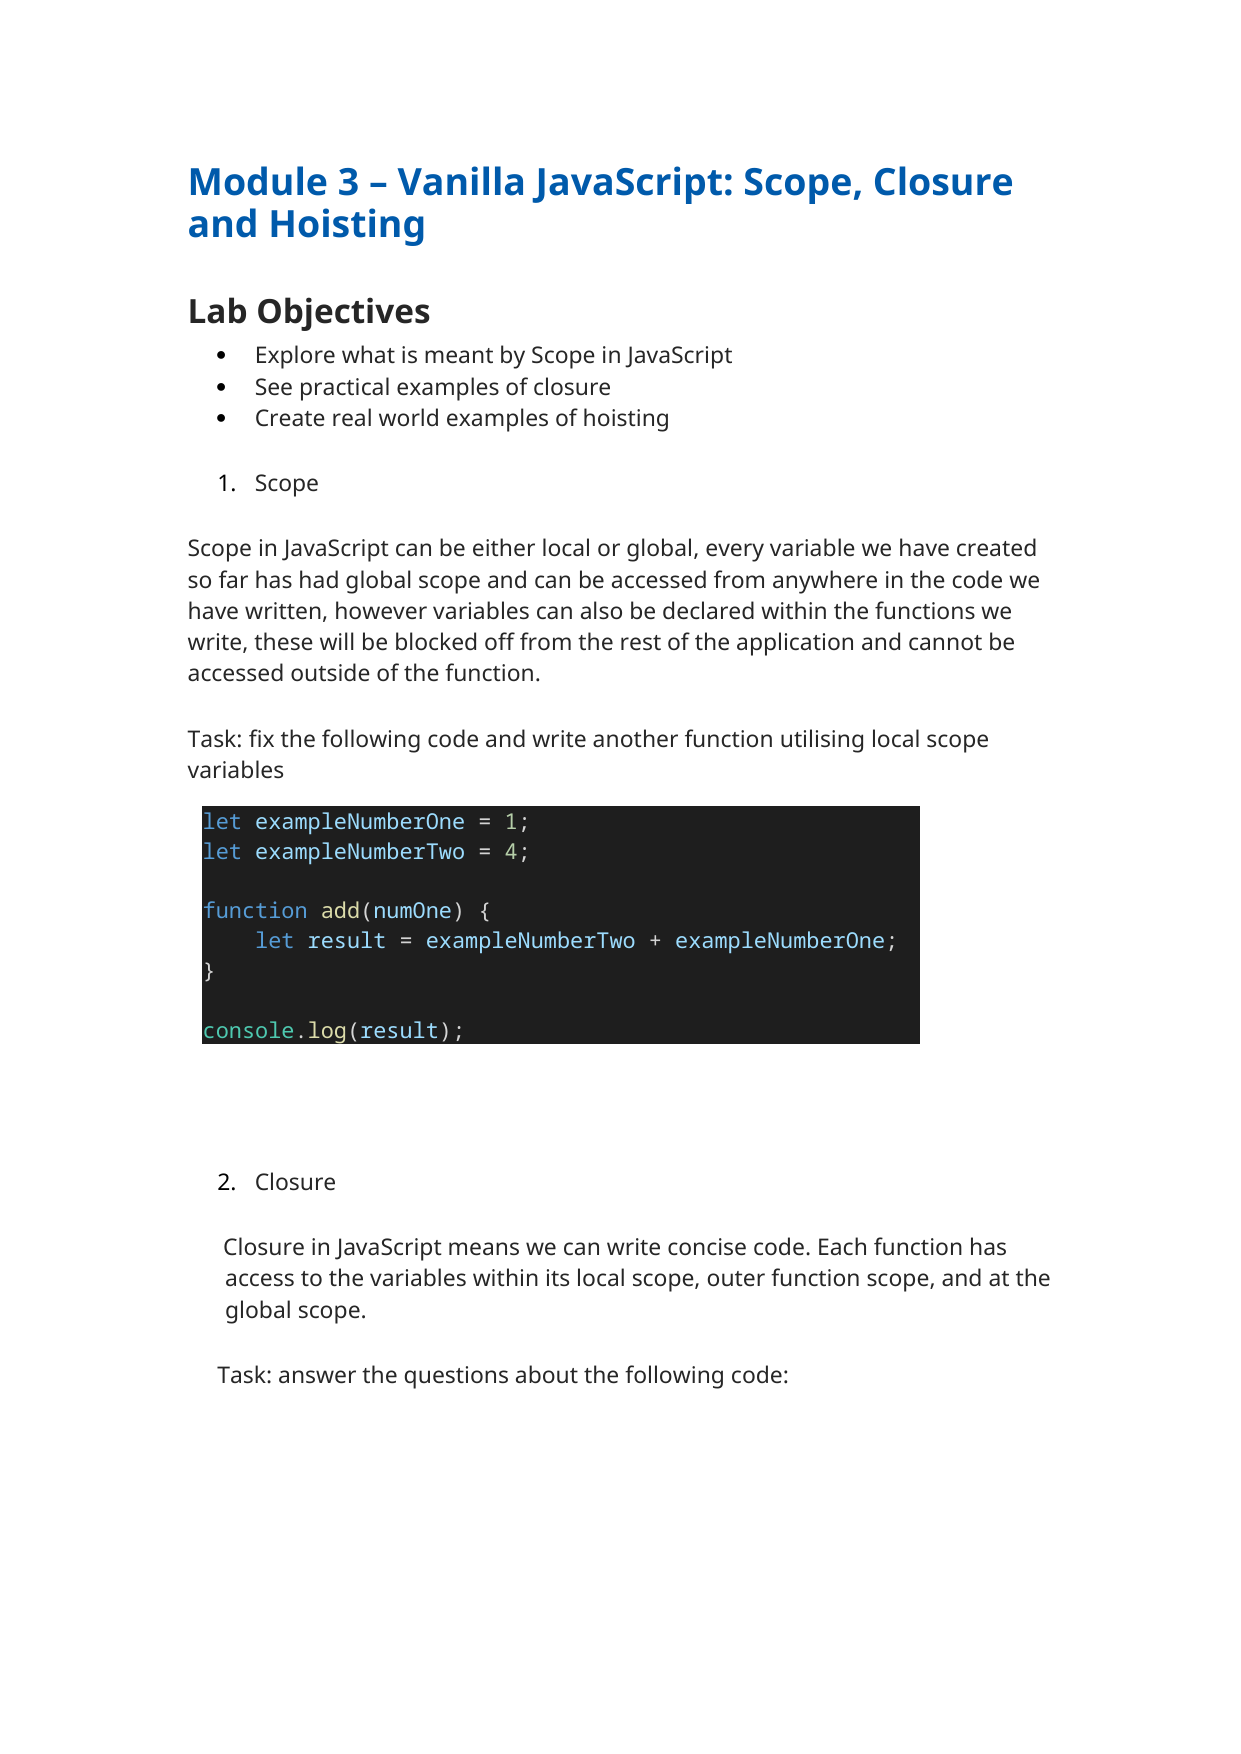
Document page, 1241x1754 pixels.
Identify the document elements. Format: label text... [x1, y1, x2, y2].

subtitle Module 3 – Vanilla JavaScript: Scope, Closure and Hoisting [187, 162, 1053, 246]
list Closure in JavaScript means we can write concise code. Each function has access to the variables within its local scope, outer function scope, and at the global scope. [217, 1231, 1053, 1325]
text Scope [217, 467, 1053, 498]
list Create real world examples of hoisting [217, 402, 1053, 433]
text Closure [217, 1166, 1053, 1197]
list Scope in JavaScript can be either local or global, every variable we have created so far has had global scope and can be accessed from anywhere in the code we have written, however variables can also be declared within the functions we write, these will be blocked off from the rest of the application and cannot be accessed outside of the function. [187, 532, 1053, 688]
list Task: answer the questions about the following code: [217, 1359, 1053, 1390]
list Task: fix the following code and write another function utilising local scope variables [187, 723, 1053, 785]
list See practical examples of closure [217, 370, 1053, 402]
subtitle Lab Objectives [187, 287, 1053, 333]
list Explore what is meant by Scope in JavaScript [217, 339, 1053, 370]
